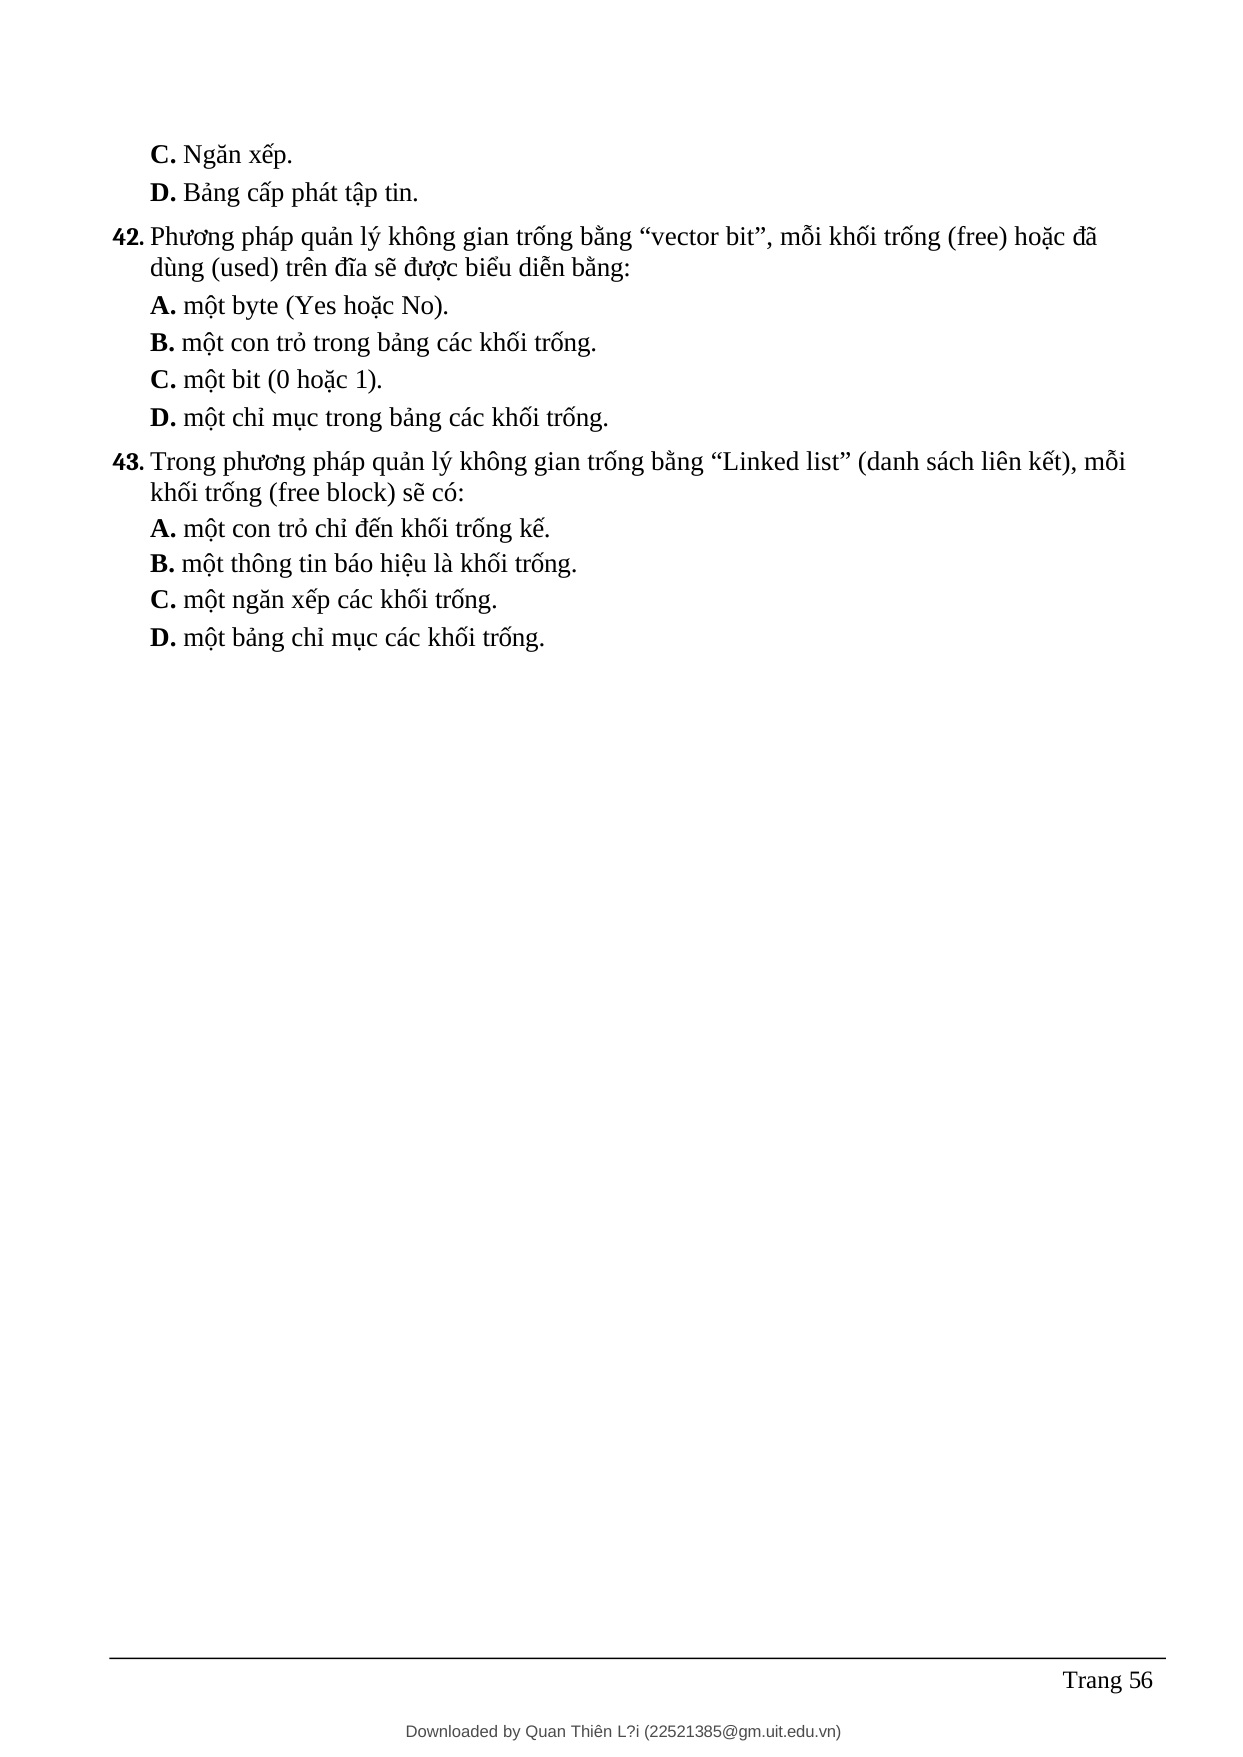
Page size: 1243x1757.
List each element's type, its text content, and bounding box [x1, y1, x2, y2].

list Ngăn xếp. [150, 139, 1166, 170]
list một con trỏ trong bảng các khối trống. [150, 326, 1166, 357]
list một chỉ mục trong bảng các khối trống. [150, 401, 1166, 432]
list Bảng cấp phát tập tin. [150, 176, 1166, 207]
list một byte (Yes hoặc No). [150, 289, 1166, 320]
list một con trỏ chỉ đến khối trống kế. [150, 512, 1166, 543]
text dùng (used) trên đĩa sẽ được biểu diễn bằng: [150, 251, 1166, 282]
list Phương pháp quản lý không gian trống bằng “vector bit”, mỗi khối trống (free) hoặc đã [112, 220, 1166, 251]
list một ngăn xếp các khối trống. [150, 583, 1166, 614]
list một bảng chỉ mục các khối trống. [150, 621, 1166, 652]
list một thông tin báo hiệu là khối trống. [150, 547, 1166, 578]
list một bit (0 hoặc 1). [150, 364, 1166, 395]
list Trong phương pháp quản lý không gian trống bằng “Linked list” (danh sách liên kết), mỗi khối trống (free block) sẽ có: [112, 445, 1134, 507]
